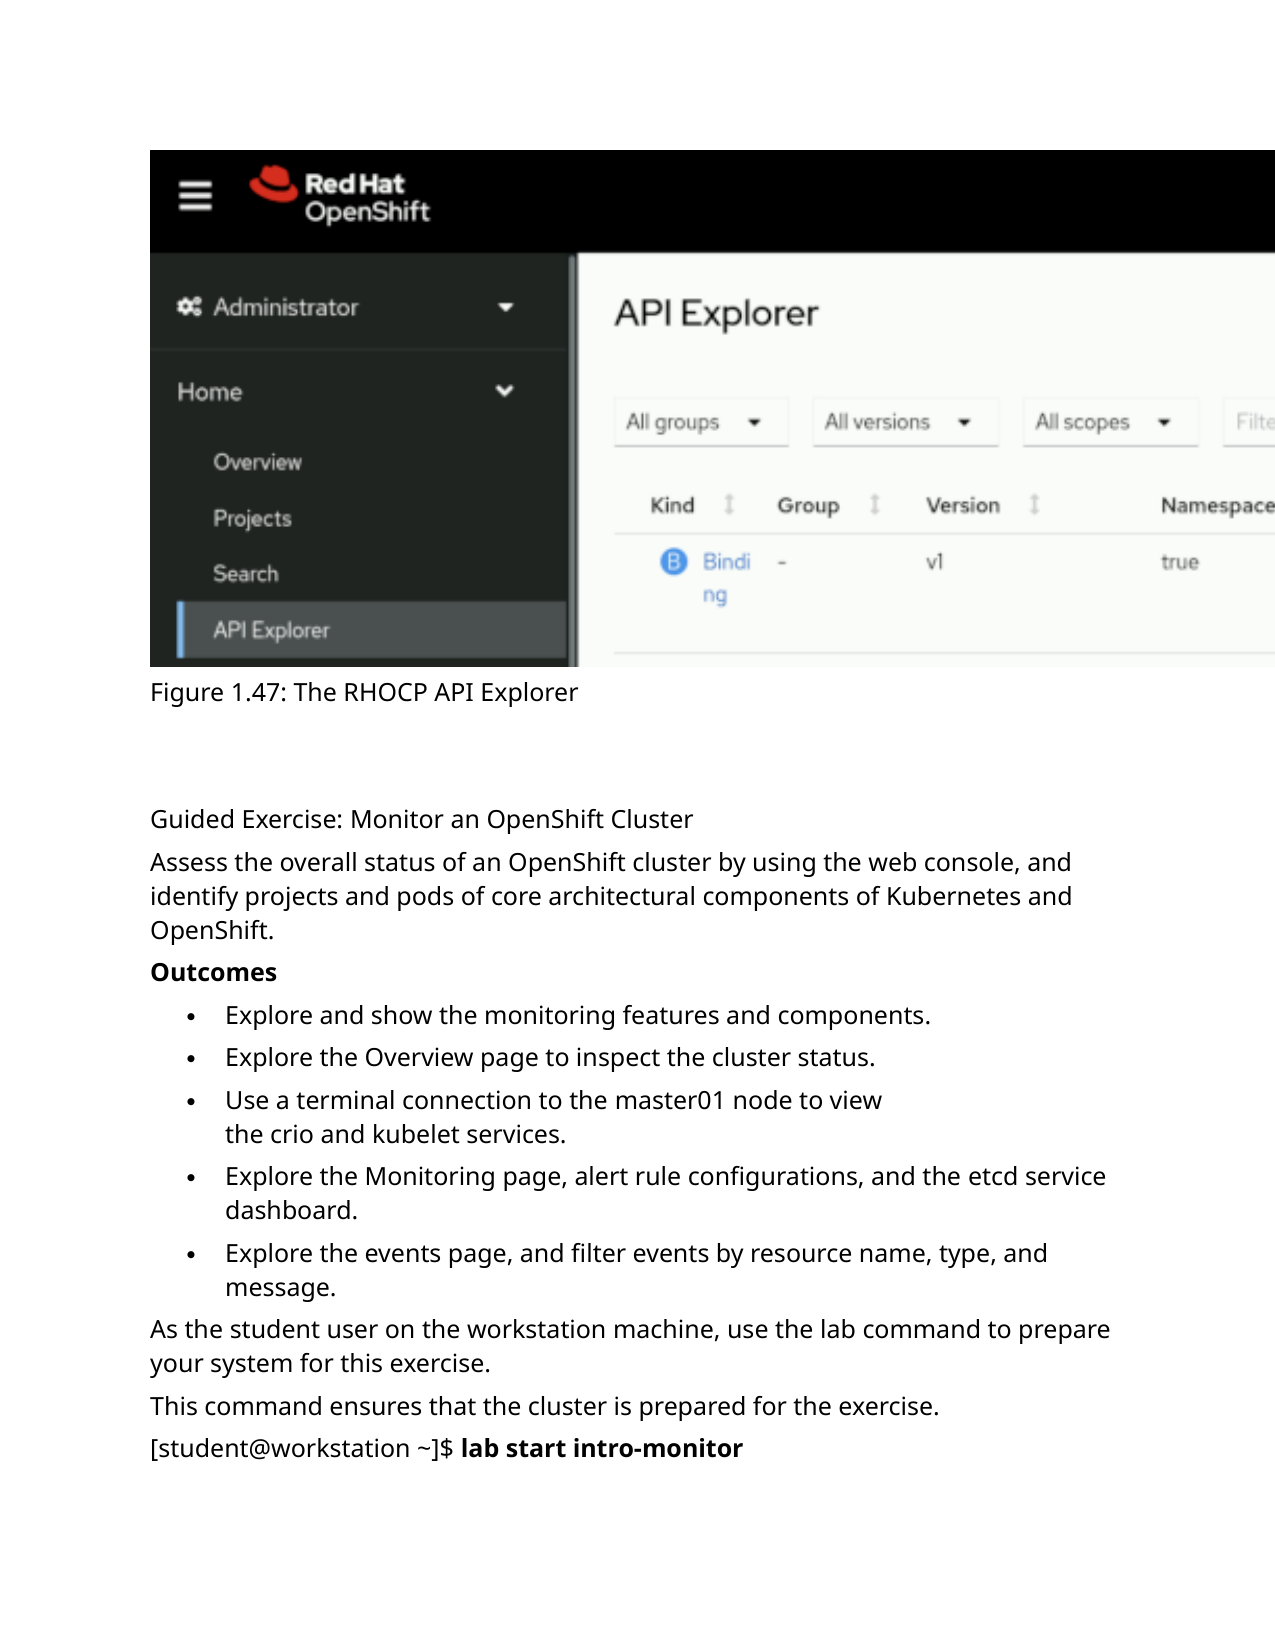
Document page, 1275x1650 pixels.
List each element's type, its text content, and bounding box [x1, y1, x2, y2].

list Explore the Overview page to inspect the cluster status. [187, 1040, 1125, 1074]
text Assess the overall status of an OpenShift cluster by using the web console, and identify projects and pods of core architectural components of Kubernetes and OpenShift. [150, 844, 1125, 947]
list Explore the Monitoring page, alert rule configurations, and the etcd service dashboard. [187, 1159, 1125, 1227]
text As the student user on the workstation machine, use the lab command to prepare your system for this exercise. [150, 1312, 1125, 1380]
text This command ensures that the cluster is prepared for the exercise. [150, 1388, 1125, 1422]
picture [150, 150, 1275, 667]
text [student@workstation ~]$ lab start intro-monitor [150, 1431, 1125, 1464]
text Outcomes [150, 955, 1125, 989]
list Explore the events page, and filter events by resource name, type, and message. [187, 1235, 1125, 1303]
text Figure 1.47: The RHOCP API Explorer [150, 675, 1125, 709]
text Guided Exercise: Monitor an OpenShift Cluster [150, 802, 1125, 836]
list Use a terminal connection to the master01 node to view the crio and kubelet services. [187, 1082, 1125, 1150]
list Explore and show the monitoring features and components. [187, 997, 1125, 1032]
